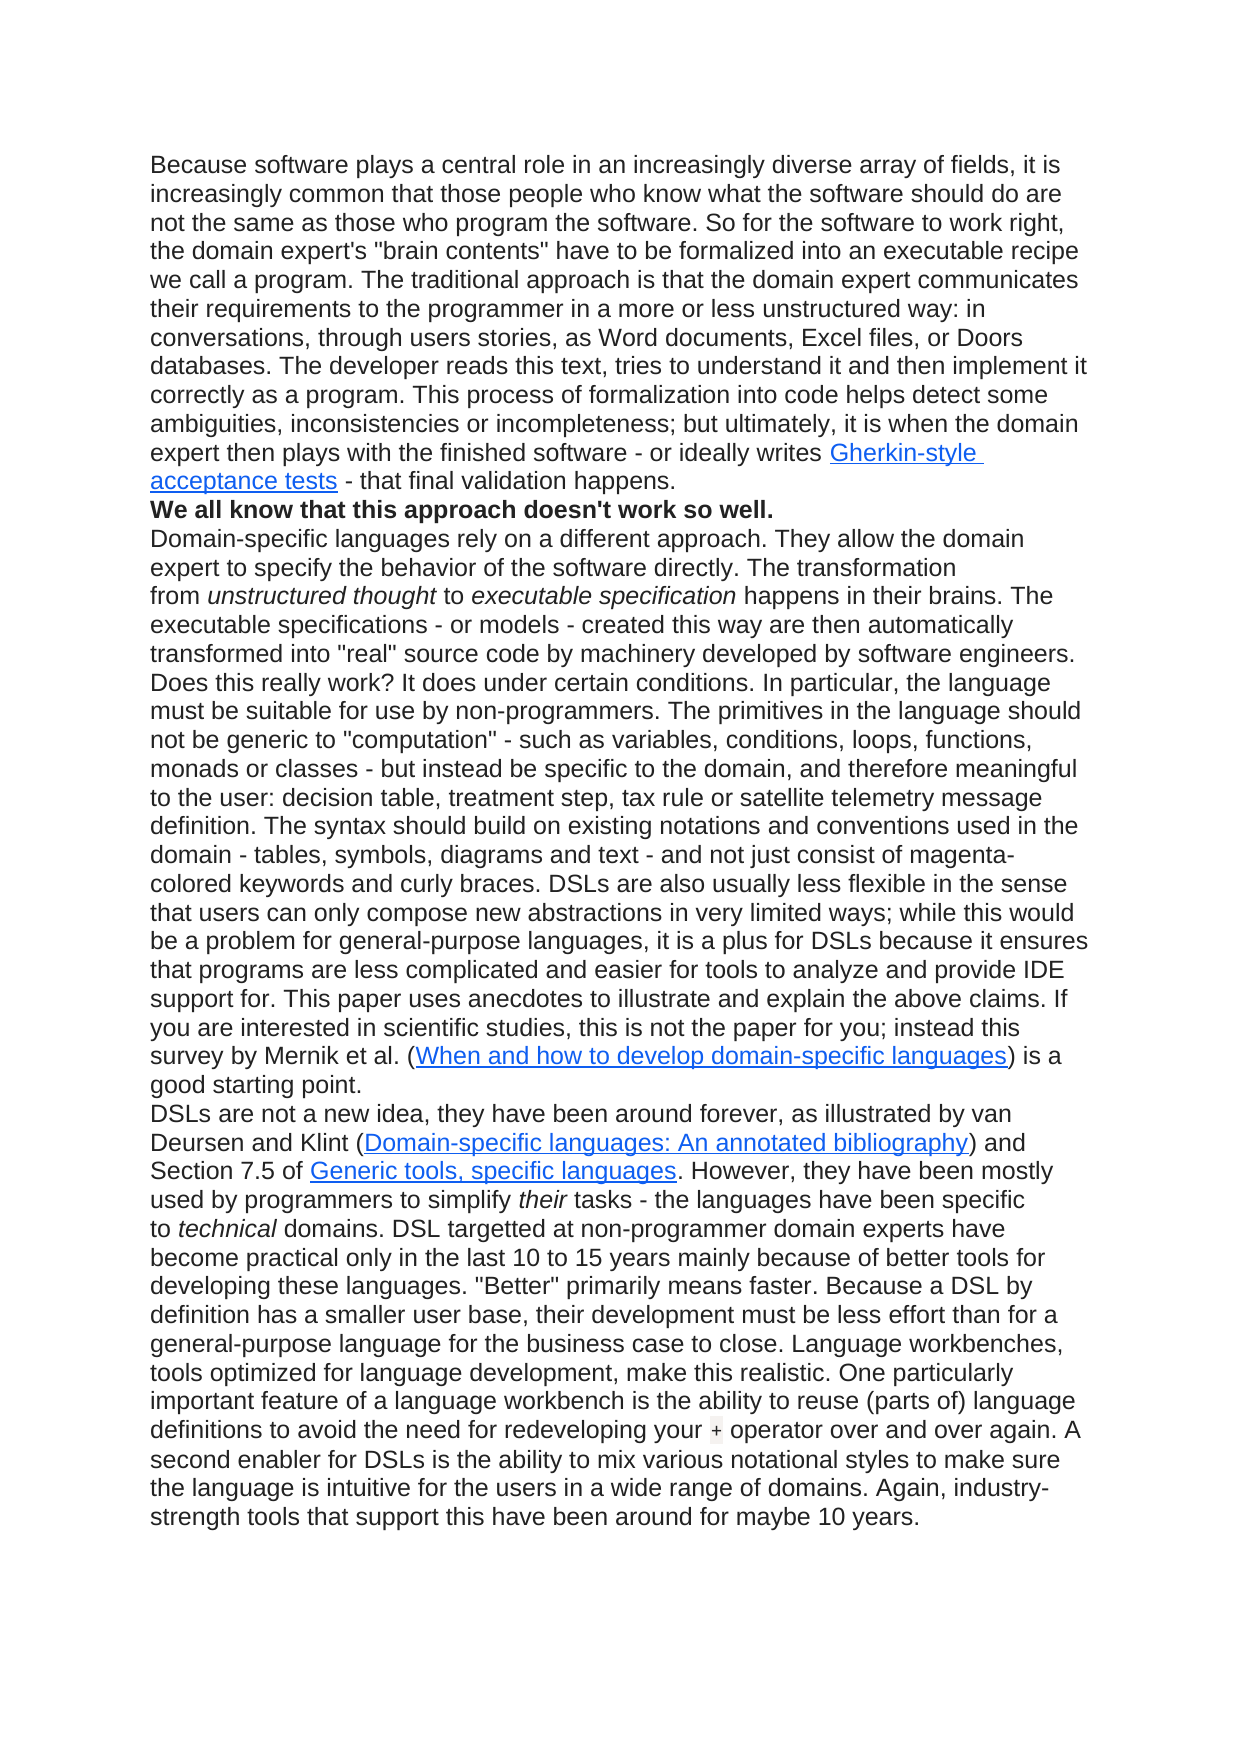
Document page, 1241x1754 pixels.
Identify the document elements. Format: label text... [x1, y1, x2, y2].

text DSLs are not a new idea, they have been around forever, as illustrated by van Deursen and Klint (Domain-specific languages: An annotated bibliography) and Section 7.5 of Generic tools, specific languages. However, they have been mostly used by programmers to simplify their tasks - the languages have been specific to technical domains. DSL targetted at non-programmer domain experts have become practical only in the last 10 to 15 years mainly because of better tools for developing these languages. "Better" primarily means faster. Because a DSL by definition has a smaller user base, their development must be less effort than for a general-purpose language for the business case to close. Language workbenches, tools optimized for language development, make this realistic. One particularly important feature of a language workbench is the ability to reuse (parts of) language definitions to avoid the need for redeveloping your + operator over and over again. A second enabler for DSLs is the ability to mix various notational styles to make sure the language is intuitive for the users in a wide range of domains. Again, industry-strength tools that support this have been around for maybe 10 years. [150, 1099, 1090, 1531]
text Domain-specific languages rely on a different approach. They allow the domain expert to specify the behavior of the software directly. The transformation from unstructured thought to executable specification happens in their brains. The executable specifications - or models - created this way are then automatically transformed into "real" source code by machinery developed by software engineers. [150, 524, 1090, 667]
text Does this really work? It does under certain conditions. In particular, the language must be suitable for use by non-programmers. The primitives in the language should not be generic to "computation" - such as variables, conditions, loops, functions, monads or classes - but instead be specific to the domain, and therefore meaningful to the user: decision table, treatment step, tax rule or satellite telemetry message definition. The syntax should build on existing notations and conventions used in the domain - tables, symbols, diagrams and text - and not just consist of magenta-colored keywords and curly braces. DSLs are also usually less flexible in the sense that users can only compose new abstractions in very limited ways; while this would be a problem for general-purpose languages, it is a plus for DSLs because it ensures that programs are less complicated and easier for tools to analyze and provide IDE support for. This paper uses anecdotes to illustrate and explain the above claims. If you are interested in scientific studies, this is not the paper for you; instead this survey by Mernik et al. (When and how to develop domain-specific languages) is a good starting point. [150, 667, 1090, 1099]
text We all know that this approach doesn't work so well. [150, 495, 1090, 524]
text Because software plays a central role in an increasingly diverse array of fields, it is increasingly common that those people who know what the software should do are not the same as those who program the software. So for the software to work right, the domain expert's "brain contents" have to be formalized into an executable recipe we call a program. The traditional approach is that the domain expert communicates their requirements to the programmer in a more or less unstructured way: in conversations, through users stories, as Word documents, Excel files, or Doors databases. The developer reads this text, tries to understand it and then implement it correctly as a program. This process of formalization into code helps detect some ambiguities, inconsistencies or incompleteness; but ultimately, it is when the domain expert then plays with the finished software - or ideally writes Gherkin-style acceptance tests - that final validation happens. [150, 150, 1090, 495]
